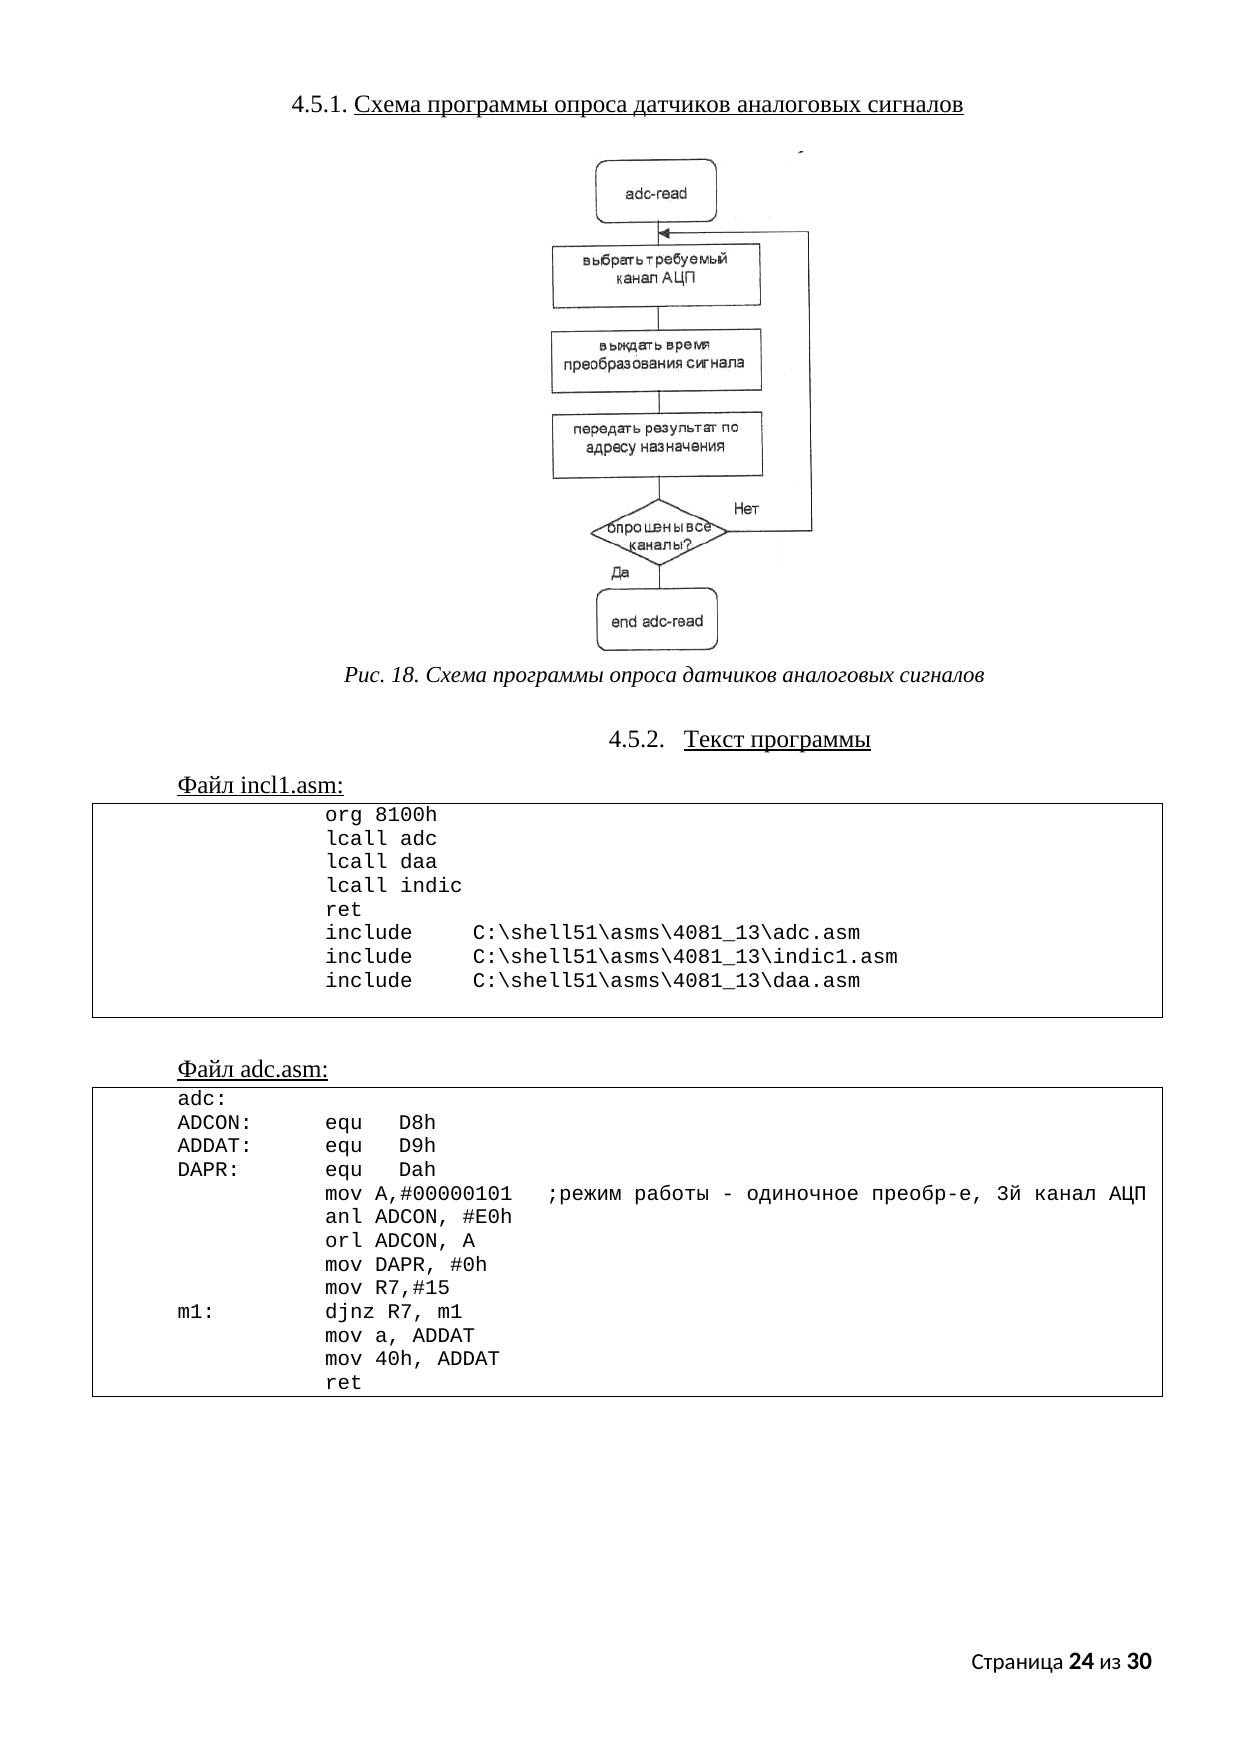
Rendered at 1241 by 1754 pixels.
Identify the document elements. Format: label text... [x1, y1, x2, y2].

table_header adc: ADCON: equ D8h ADDAT: equ D9h DAPR: equ Dah mov A,#00000101 ;режим работы - одиночное преобр-е, 3й канал АЦП anl ADCON, #E0h orl ADCON, A mov DAPR, #0h mov R7,#15 m1: djnz R7, m1 mov a, ADDAT mov 40h, ADDAT ret [93, 1088, 1162, 1396]
list Текст программы [328, 724, 1152, 753]
table_header org 8100h lcall adc lcall daa lcall indic ret include C:\shell51\asms\4081_13\adc.asm include C:\shell51\asms\4081_13\indic1.asm include C:\shell51\asms\4081_13\daa.asm [93, 804, 1162, 1017]
text Файл adc.asm: [103, 1054, 1152, 1083]
text 4.5.1. Схема программы опроса датчиков аналоговых сигналов [103, 89, 1152, 117]
picture [504, 146, 825, 657]
text Файл incl1.asm: [103, 770, 1152, 799]
text Рис. 18. Схема программы опроса датчиков аналоговых сигналов [103, 661, 1152, 688]
